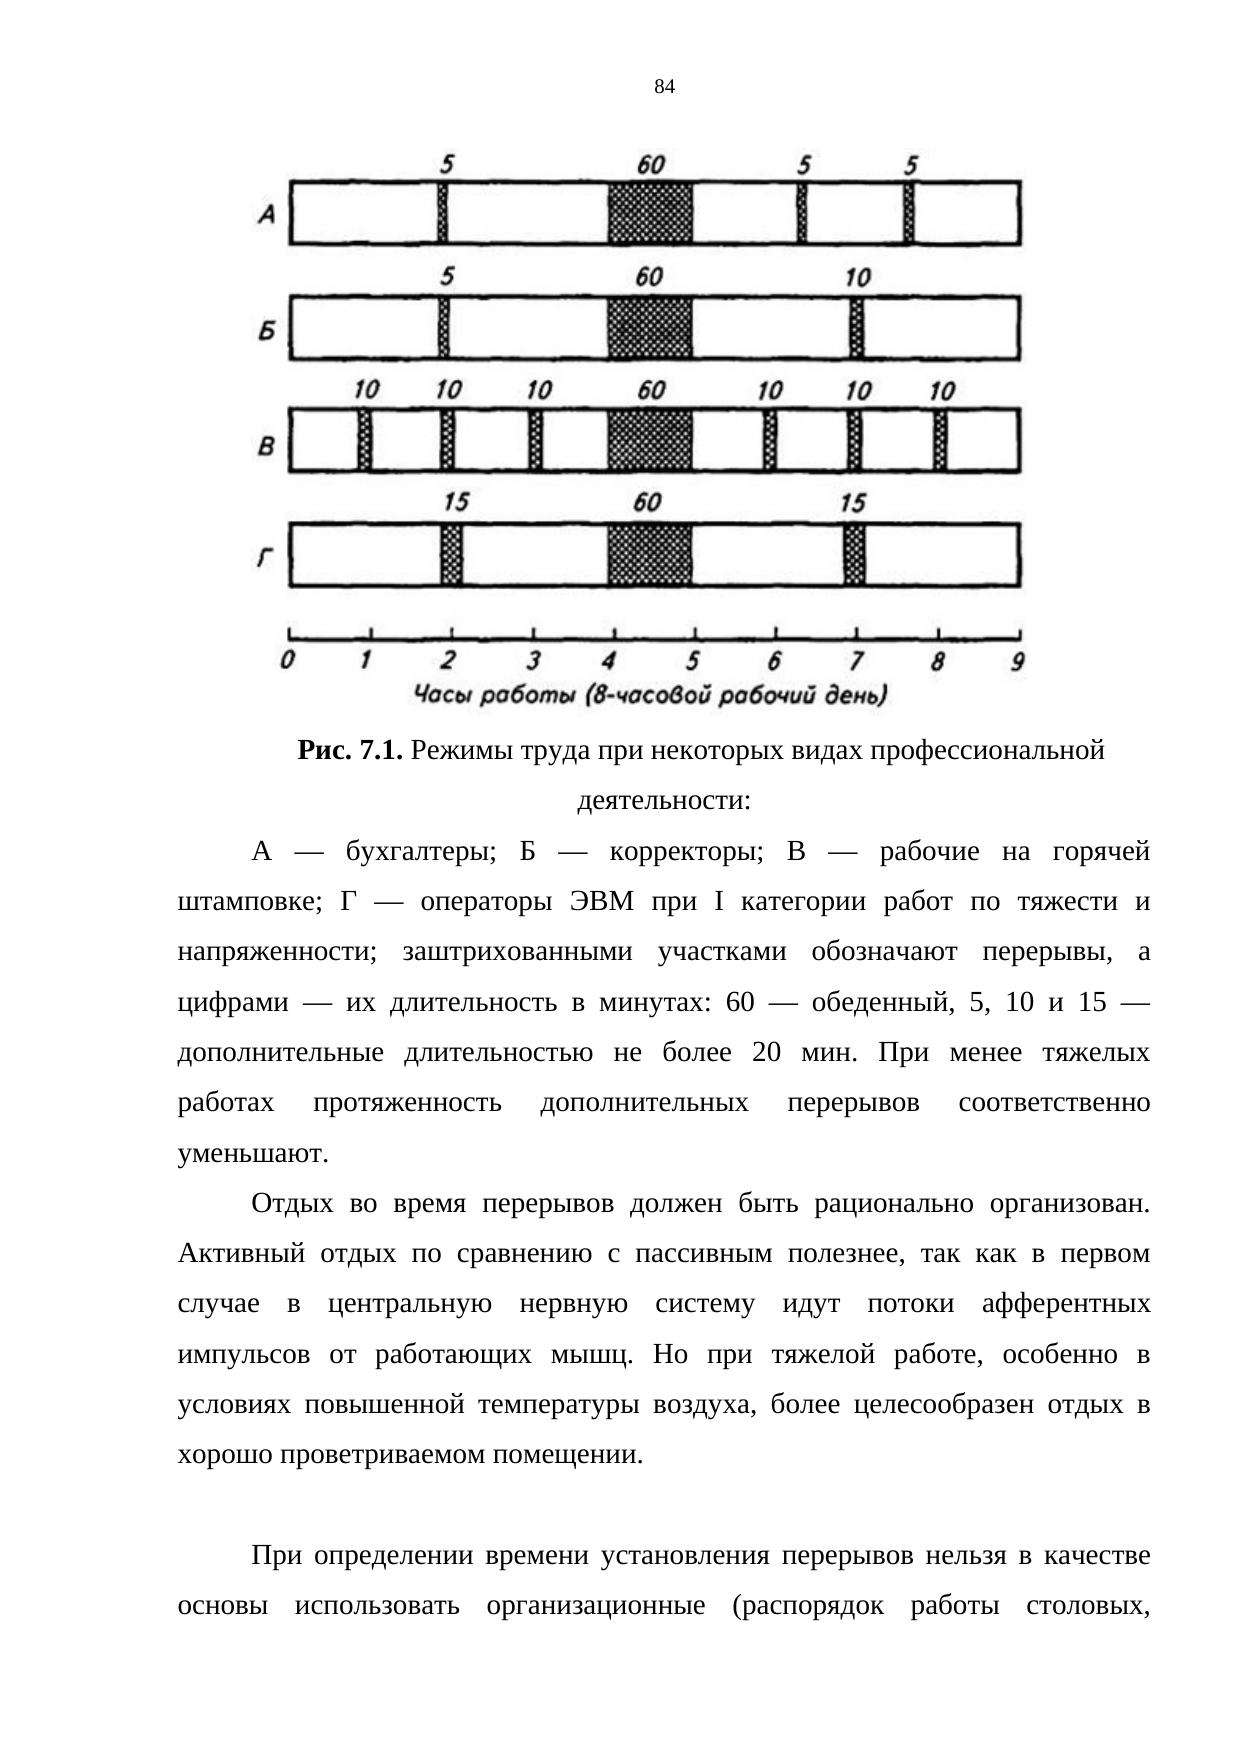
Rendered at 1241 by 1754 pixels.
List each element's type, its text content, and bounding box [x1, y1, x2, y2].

picture [251, 148, 1033, 716]
text А — бухгалтеры; Б — корректоры; В — рабочие на горячей штамповке; Г — операторы ЭВМ при I категории работ по тяжести и напряженности; заштрихованными участками обозначают перерывы, а цифрами — их длительность в минутах: 60 — обеденный, 5, 10 и 15 — дополнительные длительностью не более 20 мин. При менее тяжелых работах протяженность дополнительных перерывов соответственно уменьшают. [177, 833, 1152, 1168]
text Рис. 7.1. Режимы труда при некоторых видах профессиональной деятельности: [177, 732, 1152, 816]
text Отдых во время перерывов должен быть рационально организован. Активный отдых по сравнению с пассивным полезнее, так как в первом случае в центральную нервную систему идут потоки афферентных импульсов от работающих мышц. Но при тяжелой работе, особенно в условиях повышенной температуры воздуха, более целесообразен отдых в хорошо проветриваемом помещении. [177, 1185, 1152, 1470]
